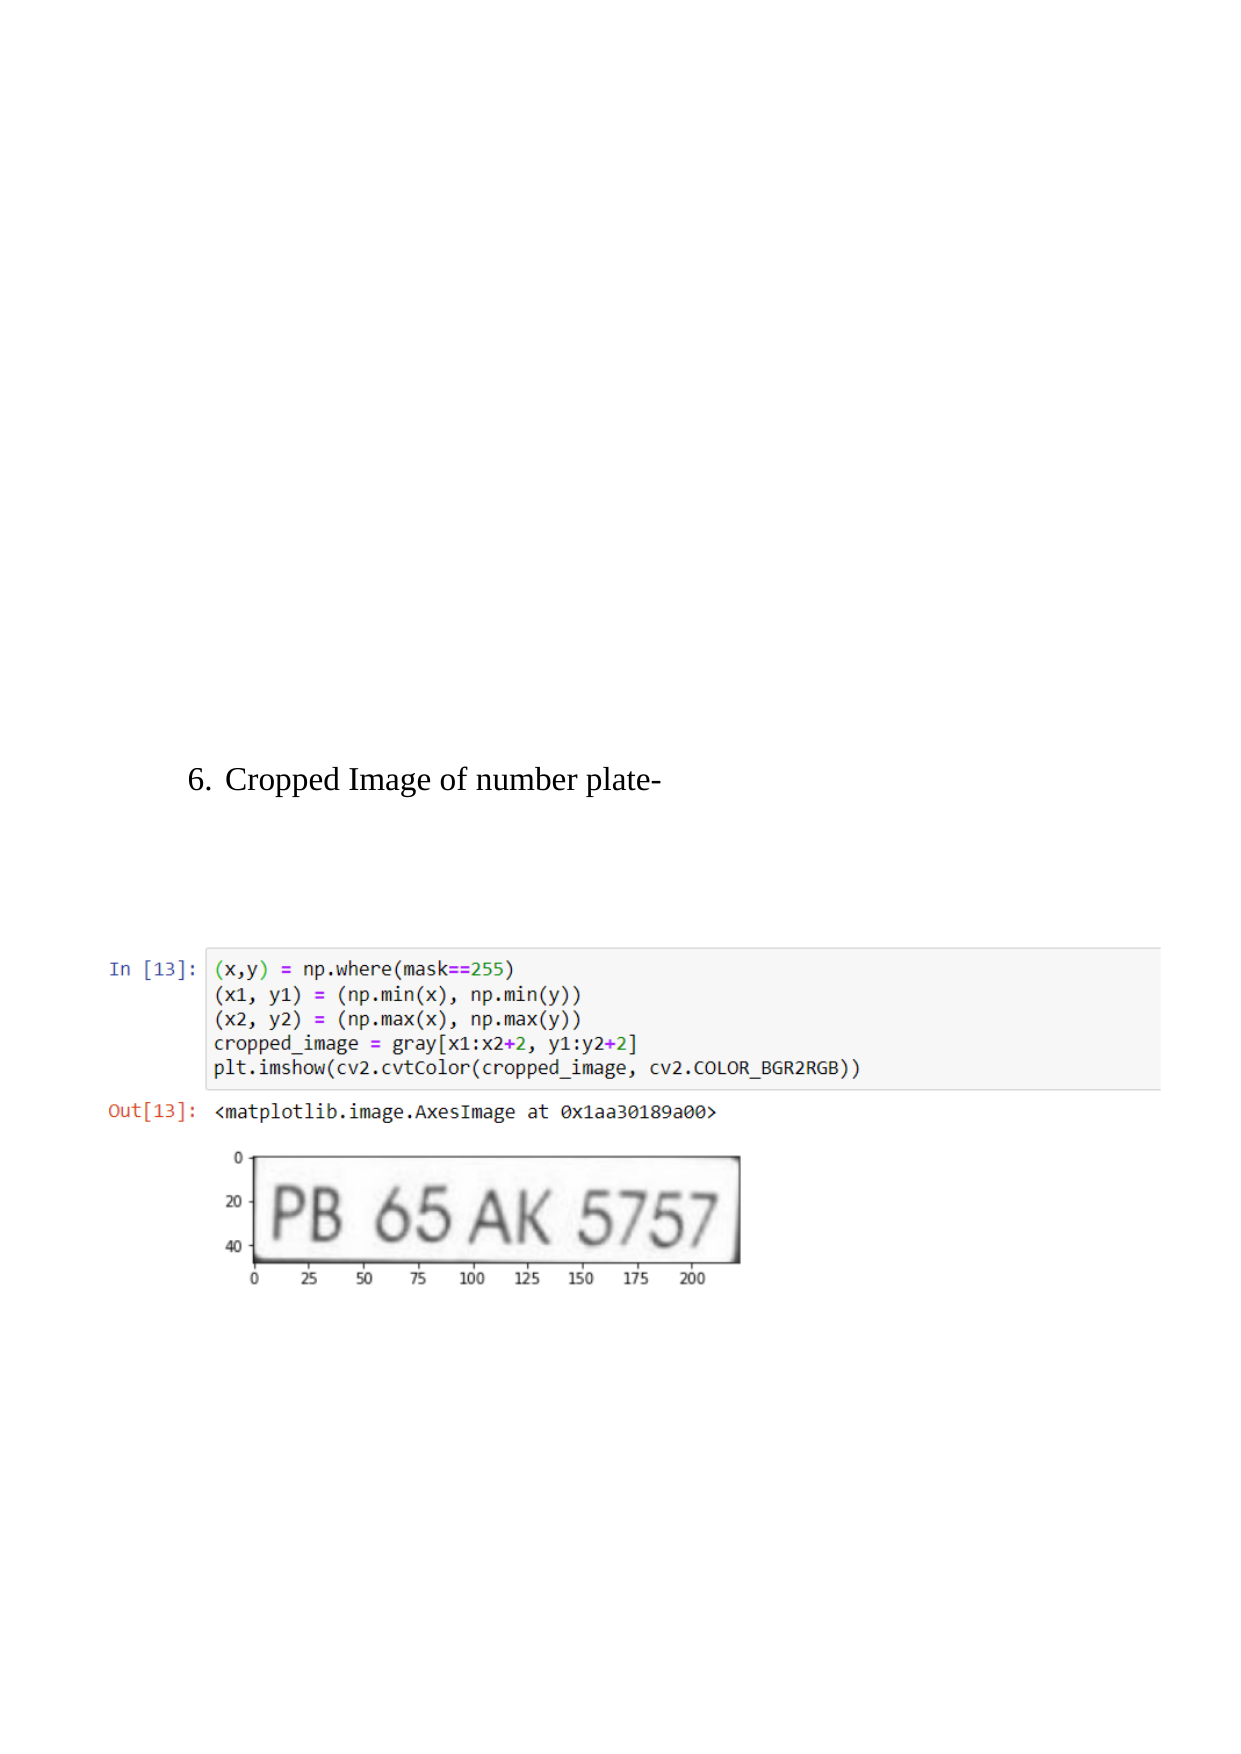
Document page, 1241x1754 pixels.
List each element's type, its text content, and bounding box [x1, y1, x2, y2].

picture [79, 936, 1161, 1310]
list Cropped Image of number plate- [187, 759, 1090, 798]
